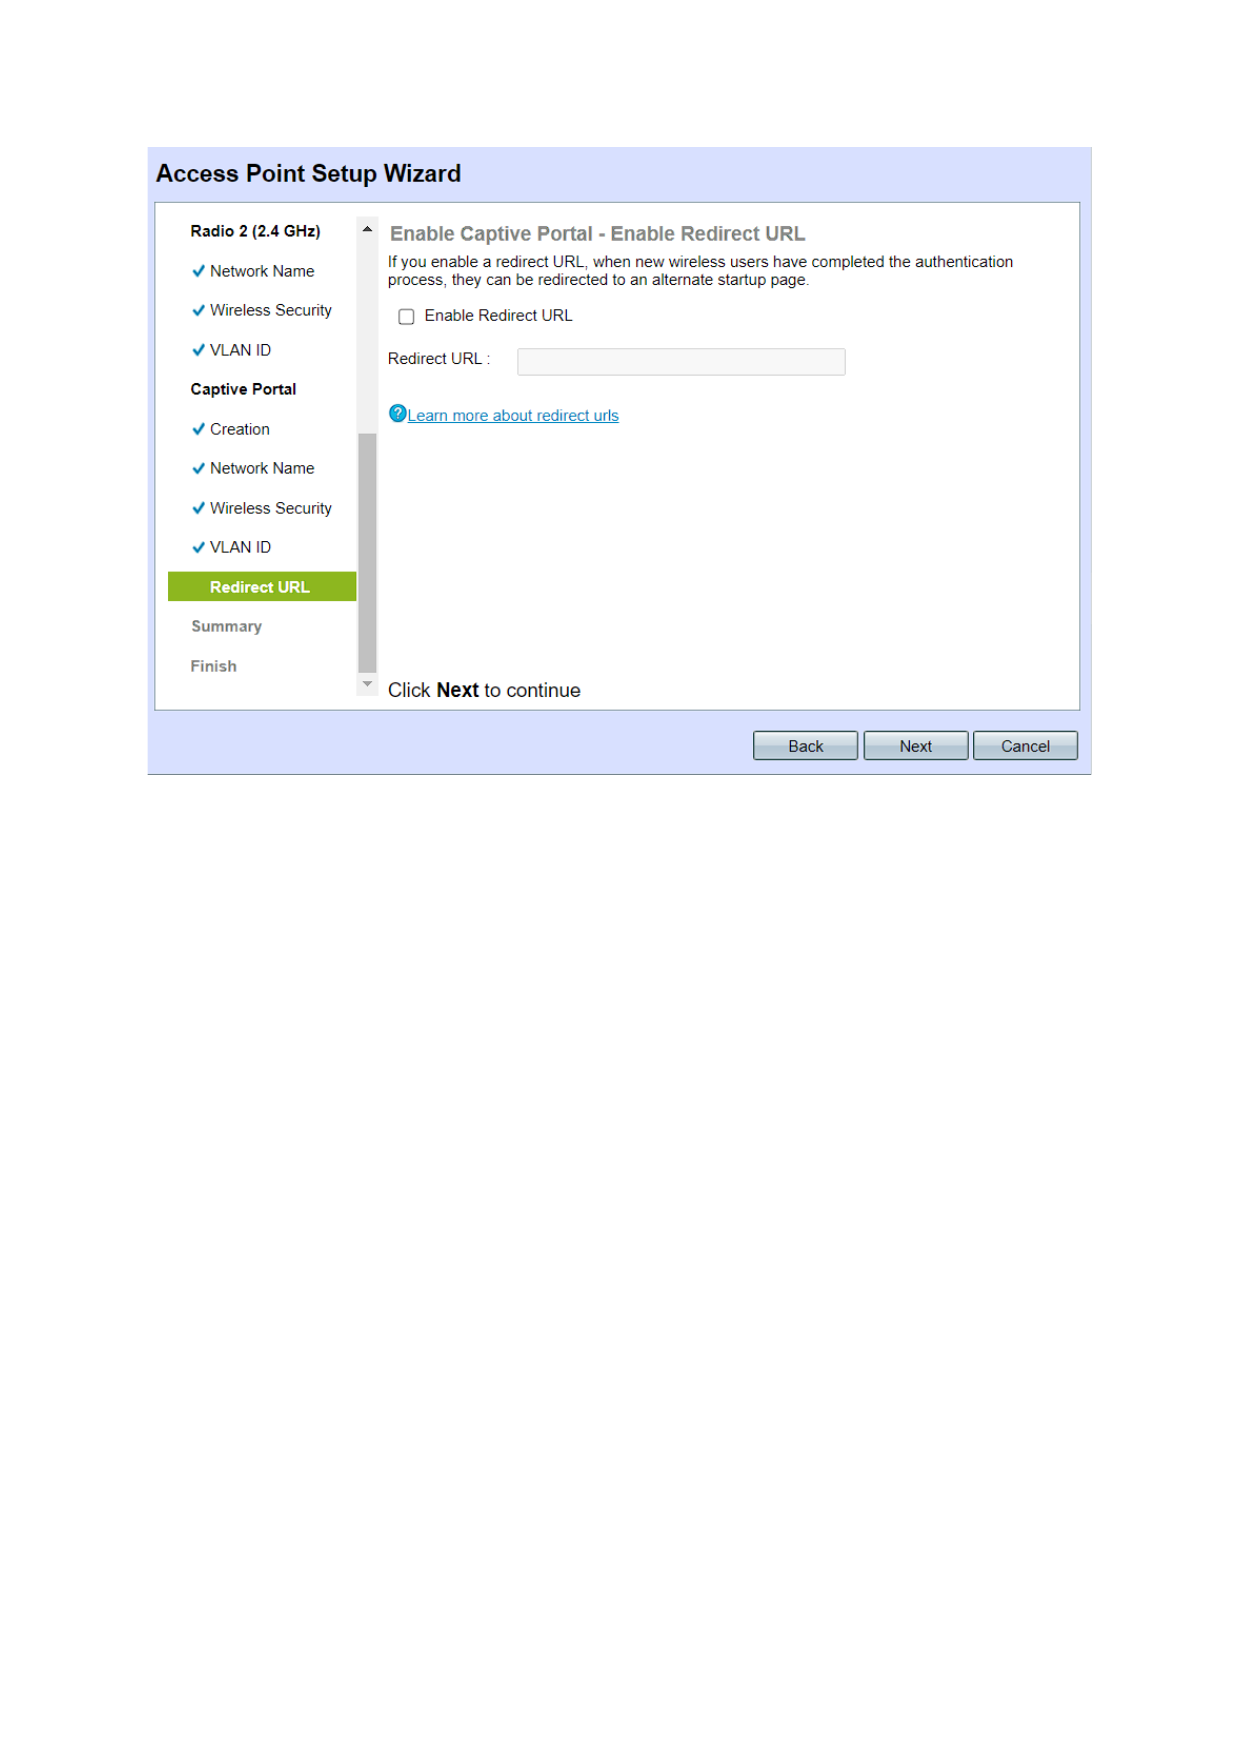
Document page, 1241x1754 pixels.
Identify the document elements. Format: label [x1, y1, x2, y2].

picture [147, 147, 1092, 775]
